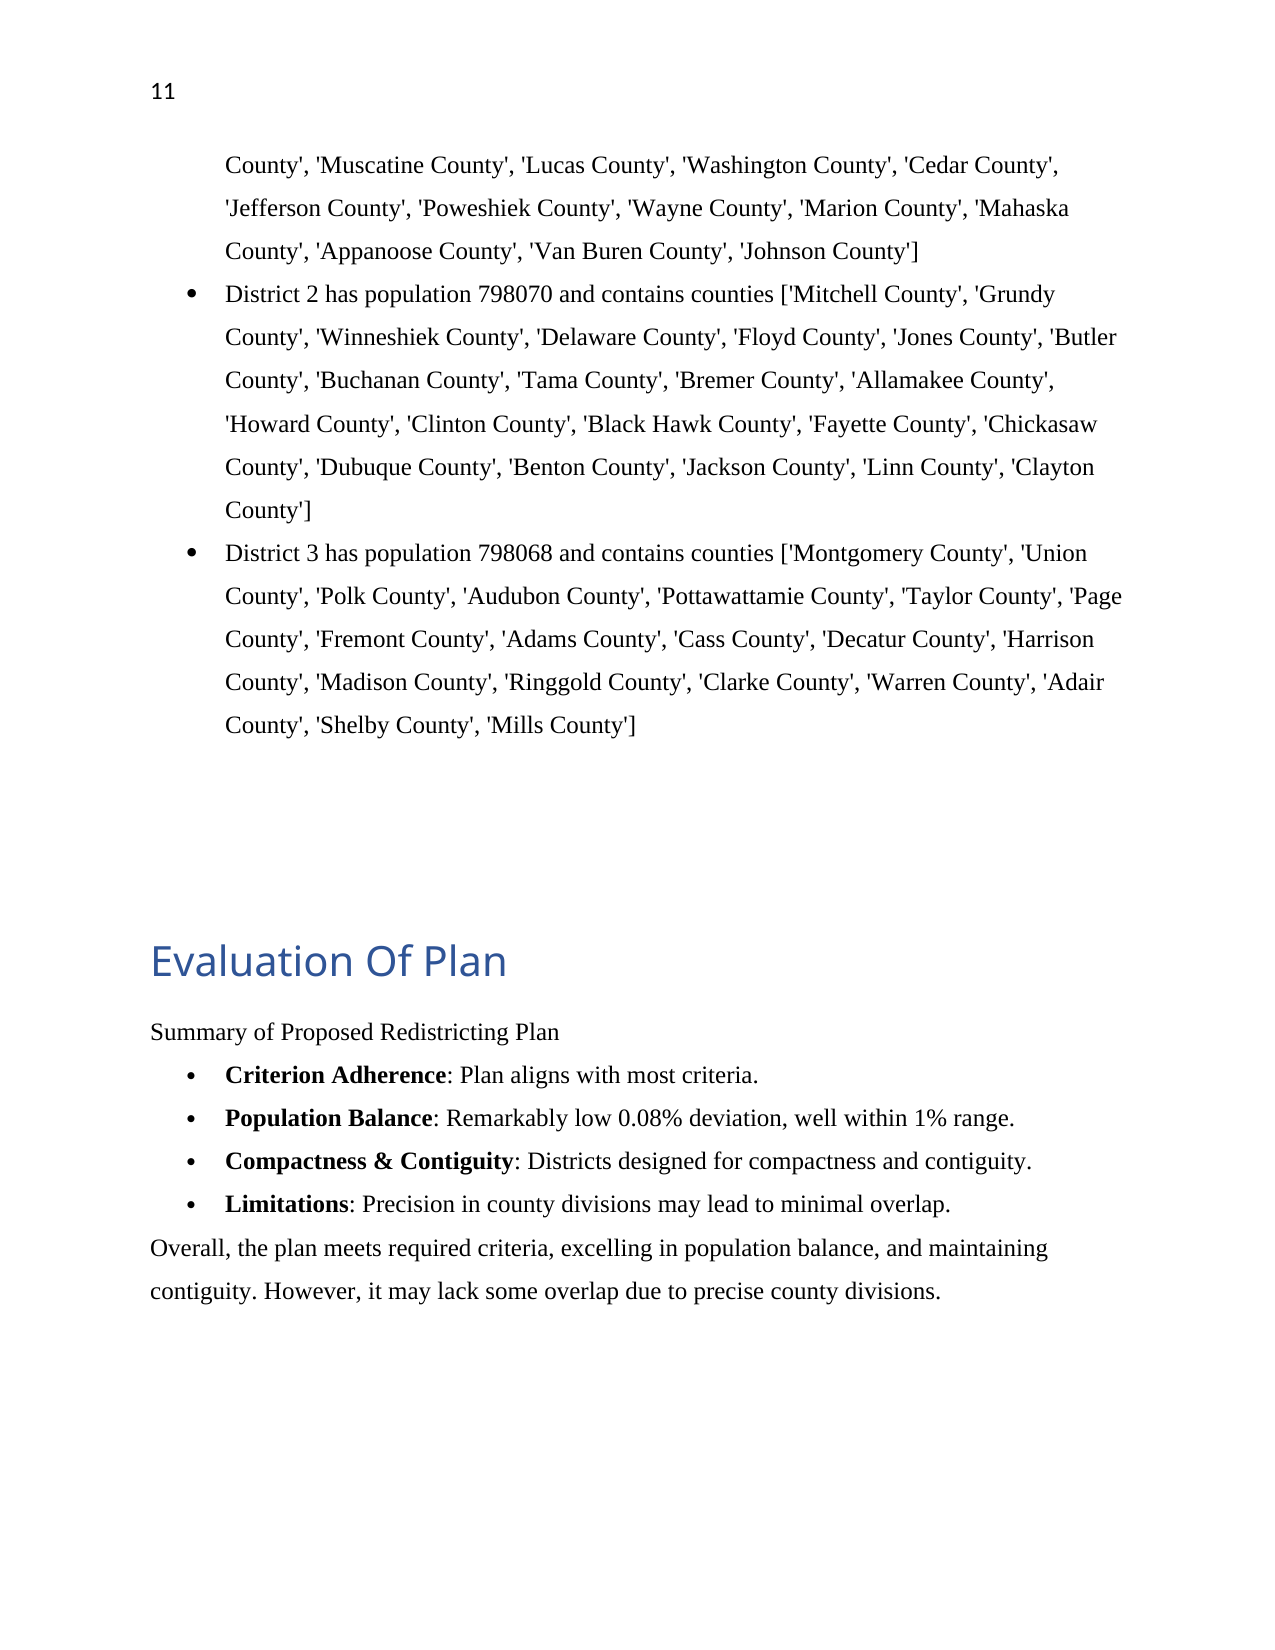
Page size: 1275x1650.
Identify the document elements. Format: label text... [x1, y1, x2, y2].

list Limitations: Precision in county divisions may lead to minimal overlap. [187, 1189, 1125, 1218]
list District 3 has population 798068 and contains counties ['Montgomery County', 'Union County', 'Polk County', 'Audubon County', 'Pottawattamie County', 'Taylor County', 'Page County', 'Fremont County', 'Adams County', 'Cass County', 'Decatur County', 'Harrison County', 'Madison County', 'Ringgold County', 'Clarke County', 'Warren County', 'Adair County', 'Shelby County', 'Mills County'] [187, 538, 1125, 739]
list Criterion Adherence: Plan aligns with most criteria. [187, 1060, 1125, 1089]
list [187, 150, 1125, 265]
list Population Balance: Remarkably low 0.08% deviation, well within 1% range. [187, 1103, 1125, 1132]
subtitle Evaluation Of Plan [150, 932, 1125, 989]
text Summary of Proposed Redistricting Plan [150, 1017, 1125, 1046]
list Compactness & Contiguity: Districts designed for compactness and contiguity. [187, 1146, 1125, 1175]
text Overall, the plan meets required criteria, excelling in population balance, and maintaining contiguity. However, it may lack some overlap due to precise county divisions. [150, 1233, 1125, 1304]
list District 2 has population 798070 and contains counties ['Mitchell County', 'Grundy County', 'Winneshiek County', 'Delaware County', 'Floyd County', 'Jones County', 'Butler County', 'Buchanan County', 'Tama County', 'Bremer County', 'Allamakee County', 'Howard County', 'Clinton County', 'Black Hawk County', 'Fayette County', 'Chickasaw County', 'Dubuque County', 'Benton County', 'Jackson County', 'Linn County', 'Clayton County'] [187, 279, 1125, 524]
